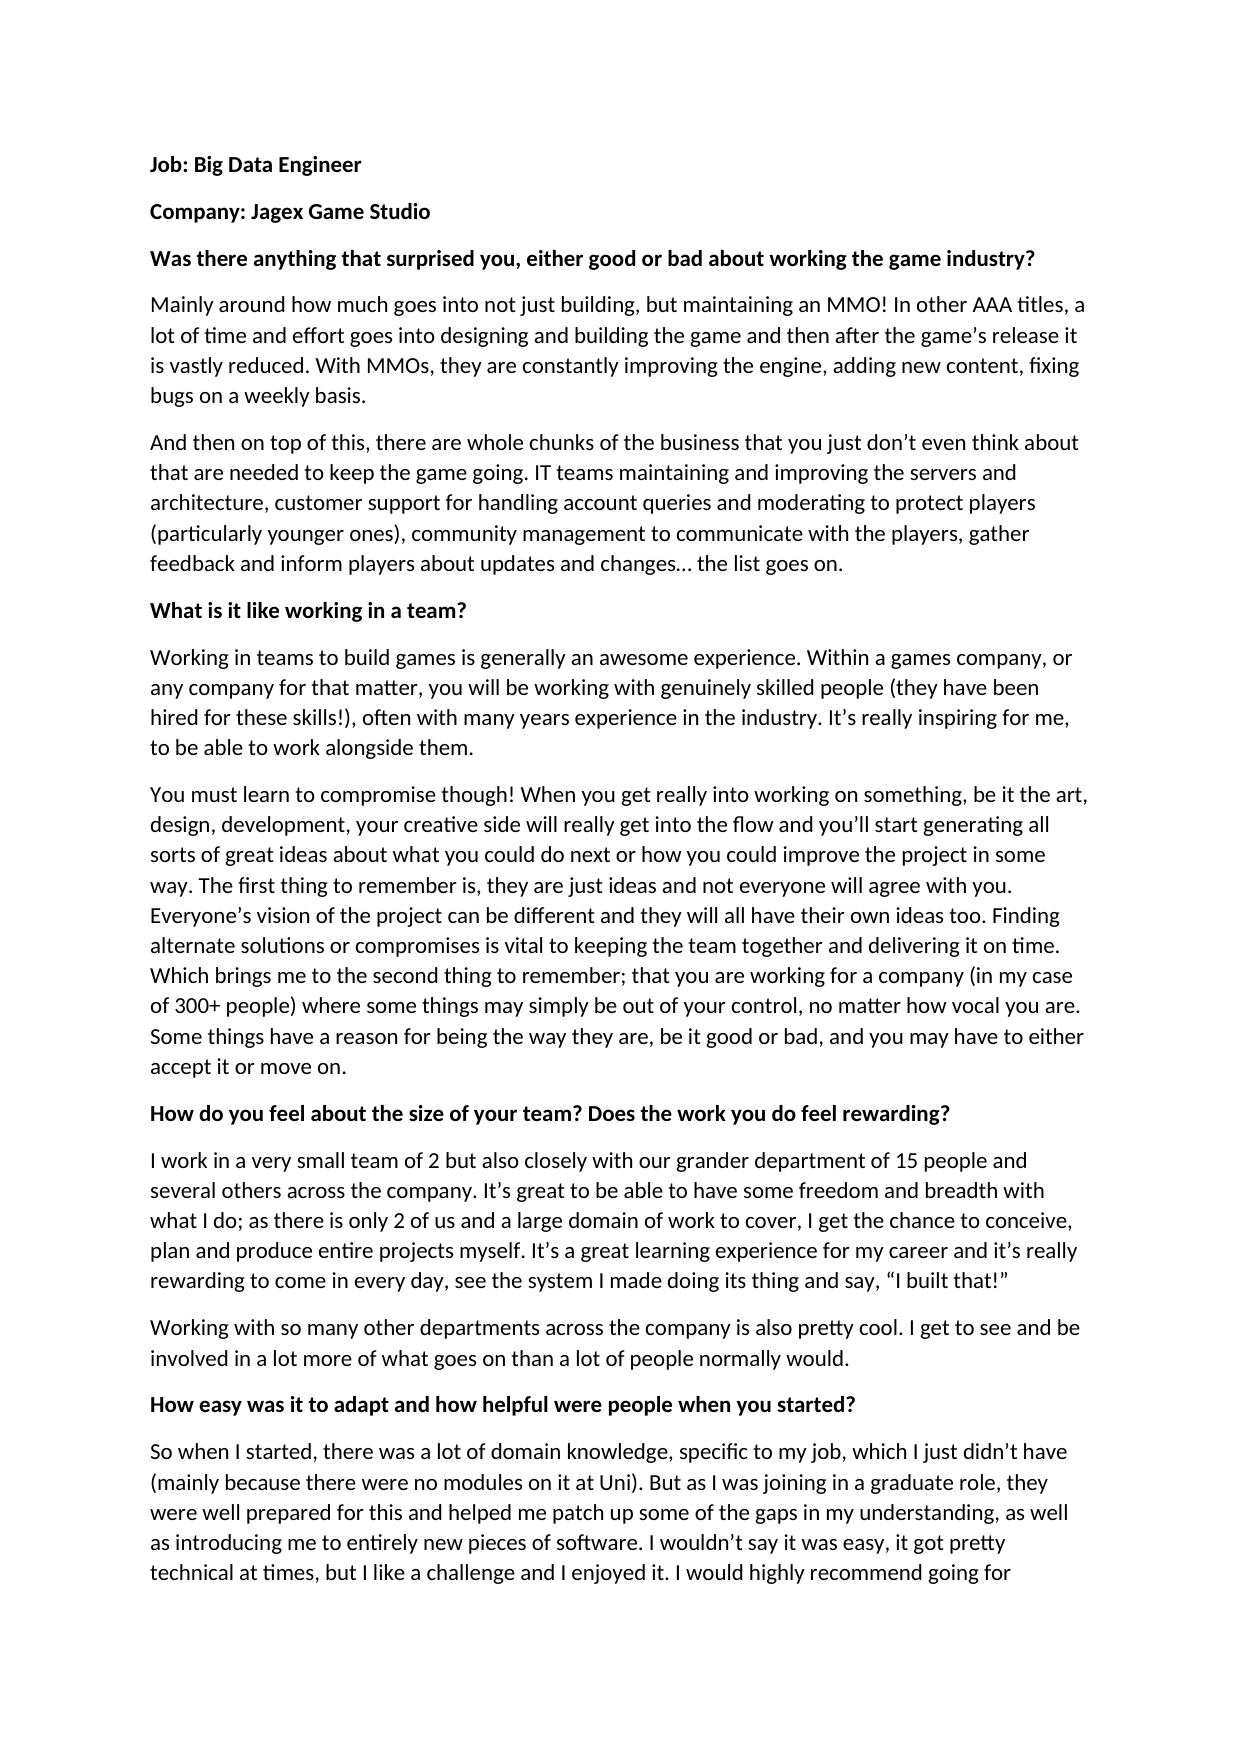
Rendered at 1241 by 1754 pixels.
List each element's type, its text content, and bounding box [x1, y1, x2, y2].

text Working in teams to build games is generally an awesome experience. Within a games company, or any company for that matter, you will be working with genuinely skilled people (they have been hired for these skills!), often with many years experience in the industry. It’s really inspiring for me, to be able to work alongside them. [150, 643, 1090, 761]
text Job: Big Data Engineer [150, 150, 1090, 178]
text Working with so many other departments across the company is also pretty cool. I get to see and be involved in a lot more of what goes on than a lot of people normally would. [150, 1313, 1090, 1372]
text How easy was it to adapt and how helpful were people when you started? [150, 1391, 1090, 1419]
text I work in a very small team of 2 but also closely with our grander department of 15 people and several others across the company. It’s great to be able to have some freedom and breadth with what I do; as there is only 2 of us and a large domain of work to cover, I get the chance to conceive, plan and produce entire projects myself. It’s a great learning experience for my career and it’s really rewarding to come in every day, see the system I made doing its thing and say, “I built that!” [150, 1146, 1090, 1295]
text And then on top of this, there are whole chunks of the business that you just don’t even think about that are needed to keep the game going. IT teams maintaining and improving the servers and architecture, customer support for handling account queries and moderating to protect players (particularly younger ones), community management to communicate with the players, gather feedback and inform players about updates and changes… the list goes on. [150, 428, 1090, 577]
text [150, 1437, 1090, 1586]
text Company: Jagex Game Studio [150, 197, 1090, 225]
text You must learn to compromise though! When you get really into working on something, be it the art, design, development, your creative side will really get into the flow and you’ll start generating all sorts of great ideas about what you could do next or how you could improve the project in some way. The first thing to remember is, they are just ideas and not everyone will agree with you. Everyone’s vision of the project can be different and they will all have their own ideas too. Finding alternate solutions or compromises is vital to keeping the team together and delivering it on time. Which brings me to the second thing to remember; that you are working for a company (in my case of 300+ people) where some things may simply be out of your control, no matter how vocal you are. Some things have a reason for being the way they are, be it good or bad, and you may have to either accept it or move on. [150, 780, 1090, 1080]
text What is it like working in a team? [150, 596, 1090, 624]
text Mainly around how much goes into not just building, but maintaining an MMO! In other AAA titles, a lot of time and effort goes into designing and building the game and then after the game’s release it is vastly reduced. With MMOs, they are constantly improving the engine, adding new content, fixing bugs on a weekly basis. [150, 291, 1090, 409]
text How do you feel about the size of your team? Does the work you do feel rewarding? [150, 1099, 1090, 1127]
text Was there anything that surprised you, either good or bad about working the game industry? [150, 244, 1090, 272]
